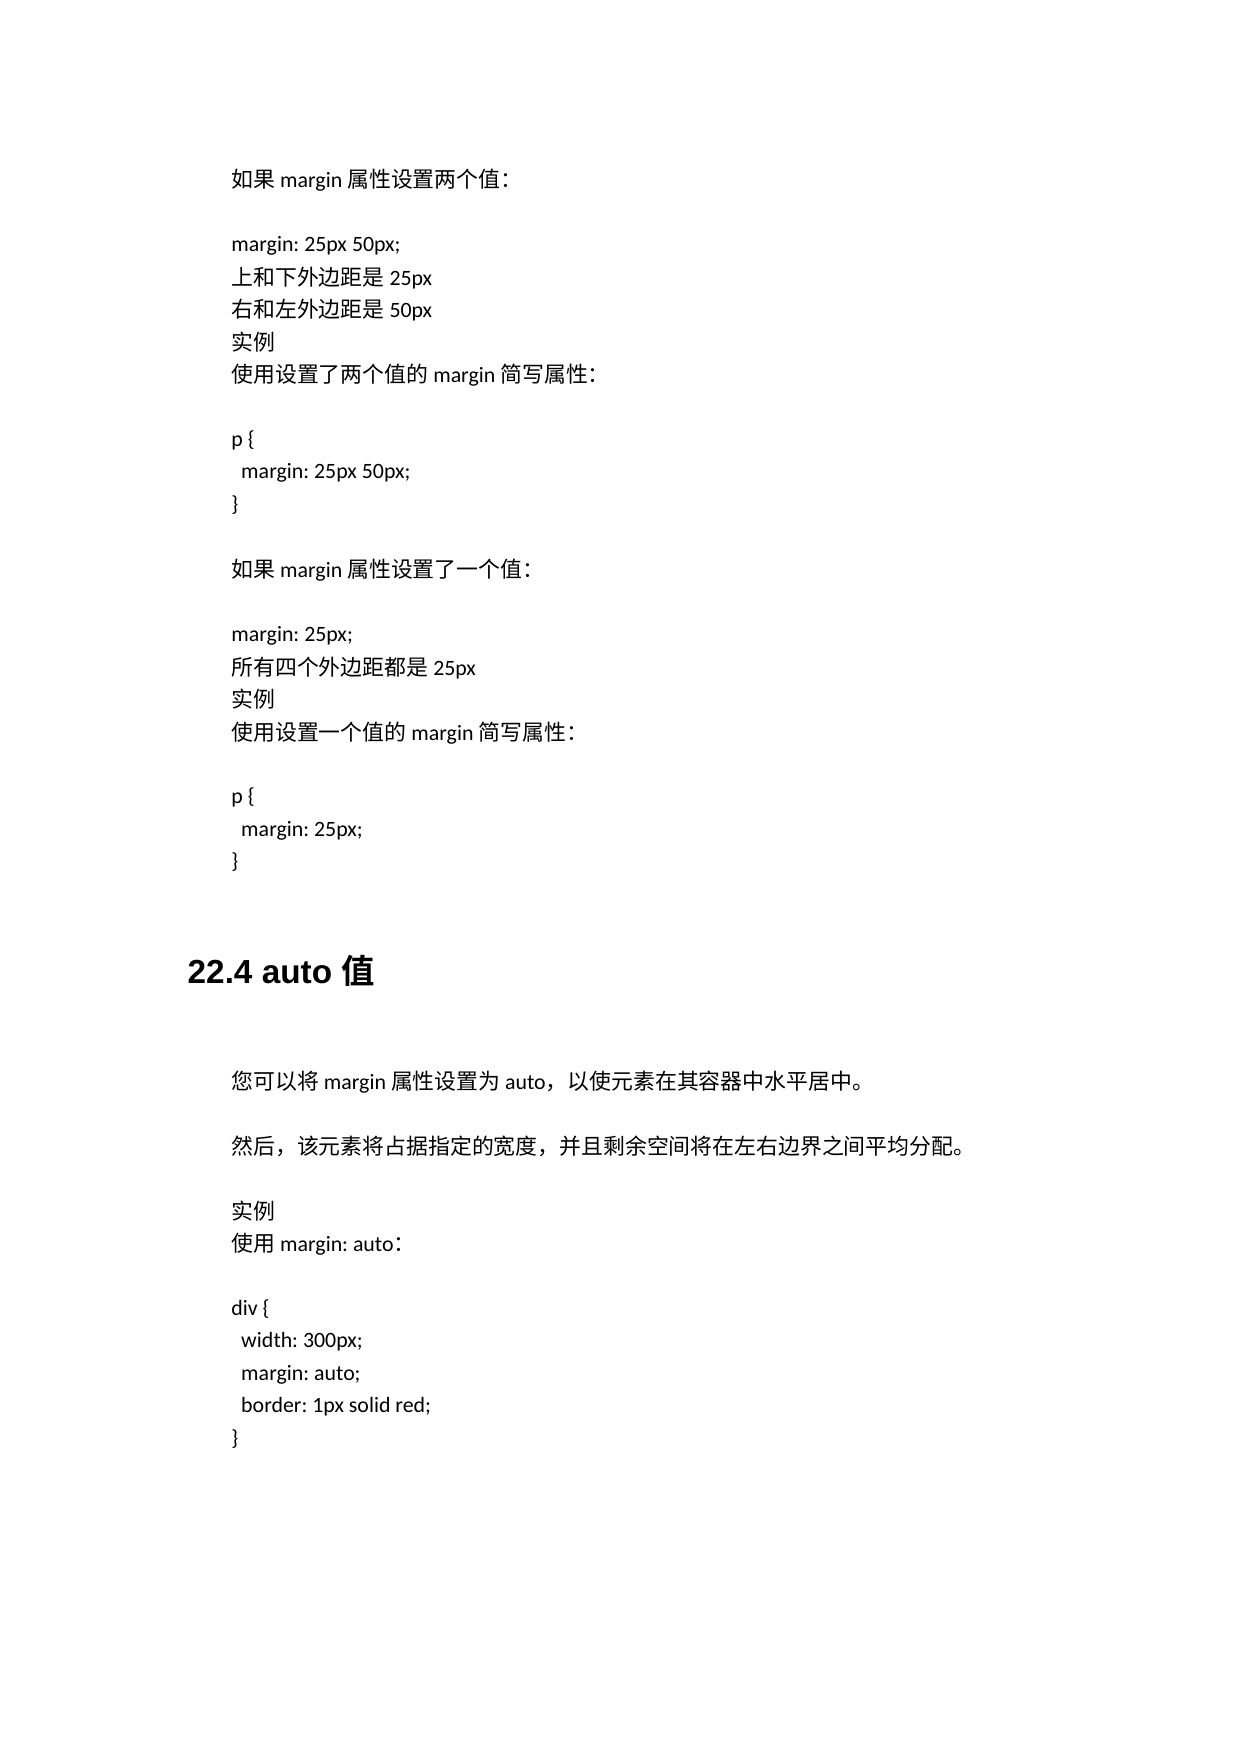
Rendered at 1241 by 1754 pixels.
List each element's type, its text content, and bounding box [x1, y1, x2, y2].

text border: 1px solid red; [187, 1388, 1053, 1421]
text margin: 25px 50px; [187, 454, 1053, 487]
text 实例 [187, 324, 1053, 357]
text 您可以将 margin 属性设置为 auto，以使元素在其容器中水平居中。 [187, 1063, 1053, 1096]
text 右和左外边距是 50px [187, 292, 1053, 324]
text } [187, 487, 1053, 519]
text margin: 25px; [187, 812, 1053, 844]
text 使用设置了两个值的 margin 简写属性： [187, 357, 1053, 389]
text 然后，该元素将占据指定的宽度，并且剩余空间将在左右边界之间平均分配。 [187, 1128, 1053, 1161]
text p { [187, 422, 1053, 454]
text 如果 margin 属性设置了一个值： [187, 552, 1053, 584]
text p { [187, 779, 1053, 812]
text 所有四个外边距都是 25px [187, 649, 1053, 682]
text 上和下外边距是 25px [187, 259, 1053, 292]
text margin: 25px 50px; [187, 227, 1053, 259]
text } [187, 844, 1053, 877]
text 实例 [187, 1193, 1053, 1226]
text } [187, 1421, 1053, 1453]
subtitle 22.4 auto 值 [187, 937, 1053, 1002]
text margin: auto; [187, 1356, 1053, 1388]
text 实例 [187, 682, 1053, 714]
text 如果 margin 属性设置两个值： [187, 162, 1053, 194]
text margin: 25px; [187, 617, 1053, 649]
text 使用设置一个值的 margin 简写属性： [187, 714, 1053, 747]
text div { [187, 1291, 1053, 1323]
text 使用 margin: auto： [187, 1226, 1053, 1258]
text width: 300px; [187, 1323, 1053, 1356]
